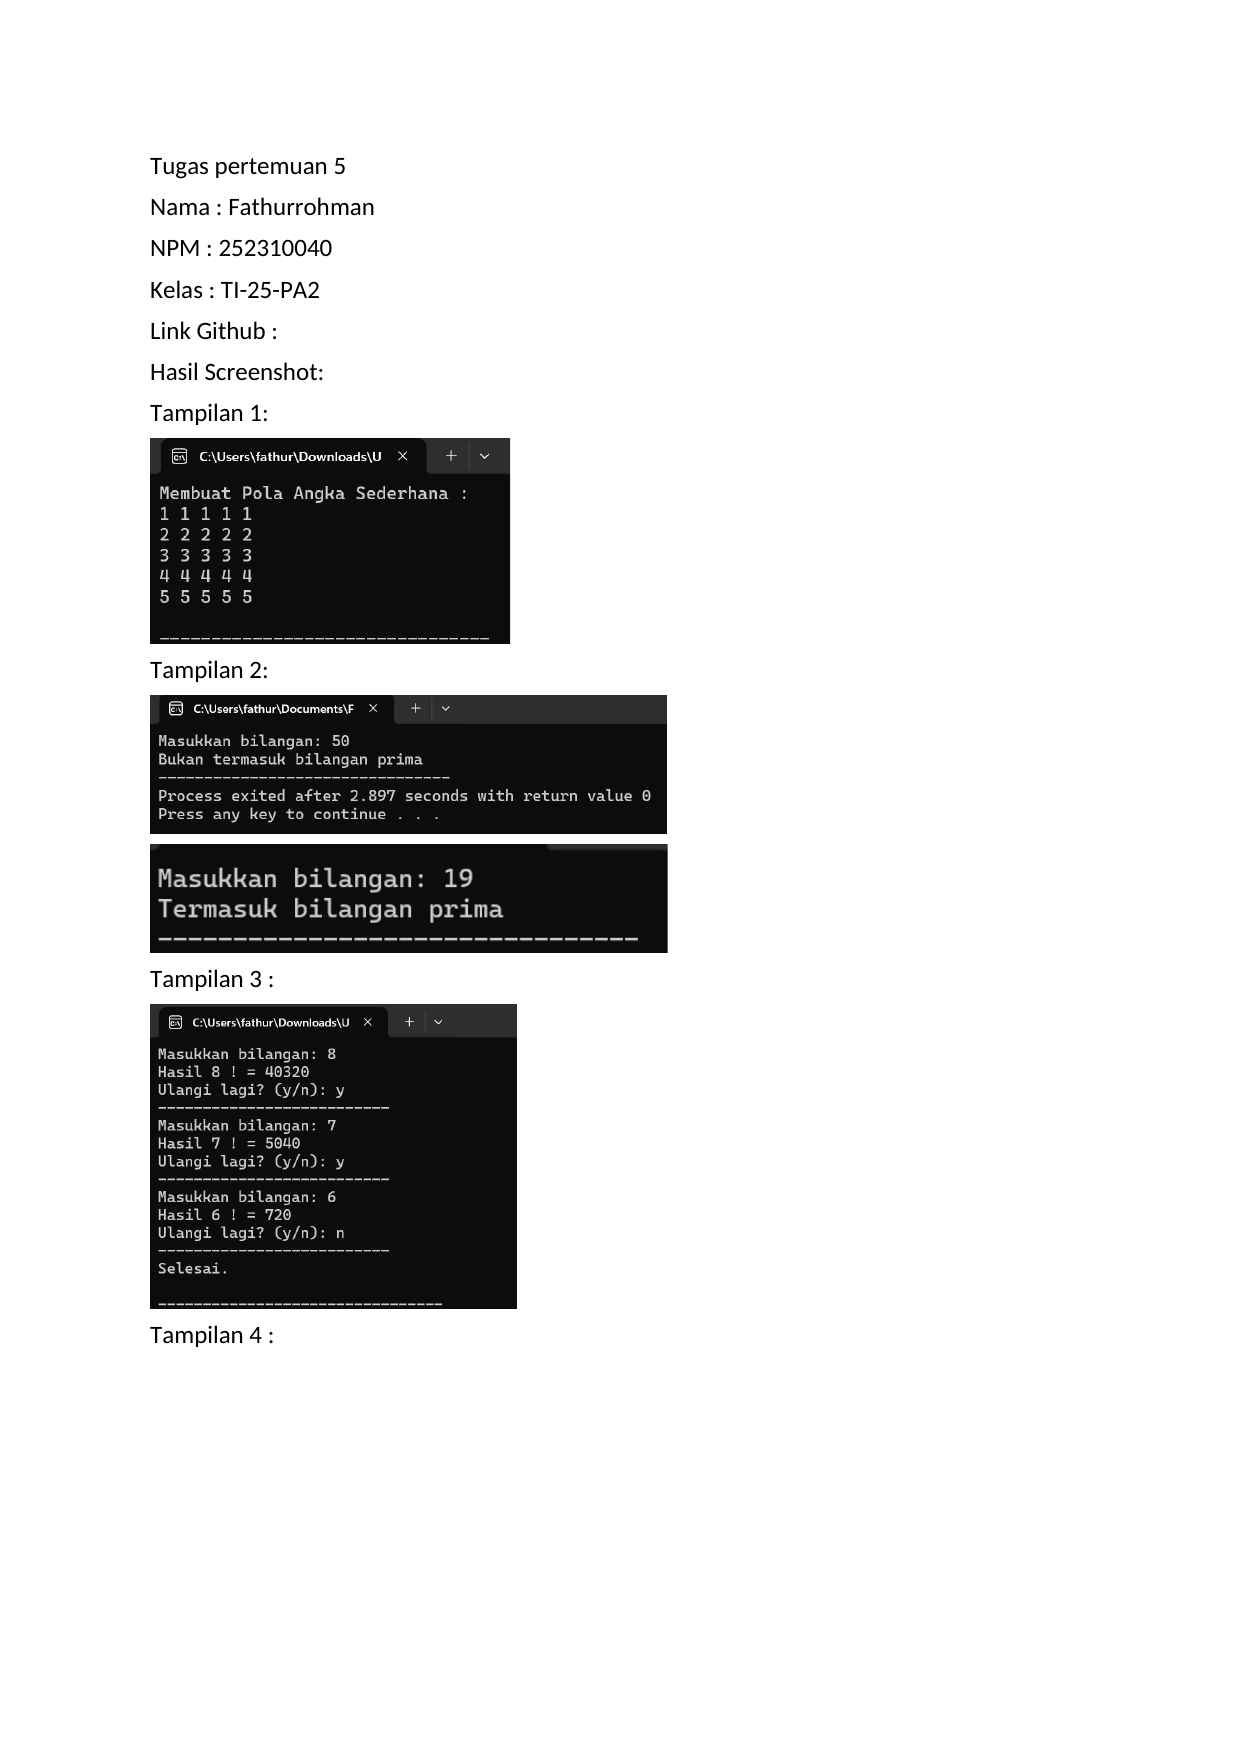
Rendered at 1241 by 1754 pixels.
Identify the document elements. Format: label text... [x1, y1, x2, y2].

picture [150, 695, 667, 834]
picture [150, 1004, 517, 1309]
text Nama : Fathurrohman [150, 191, 1090, 222]
text Tampilan 1: [150, 397, 1090, 428]
text Kelas : TI-25-PA2 [150, 274, 1090, 304]
text Link Github : [150, 315, 1090, 346]
text Tampilan 2: [150, 654, 1090, 684]
text Hasil Screenshot: [150, 356, 1090, 387]
picture [150, 438, 511, 644]
text Tampilan 3 : [150, 963, 1090, 994]
text NPM : 252310040 [150, 232, 1090, 263]
text Tugas pertemuan 5 [150, 150, 1090, 181]
picture [150, 844, 668, 953]
text Tampilan 4 : [150, 1319, 1090, 1350]
